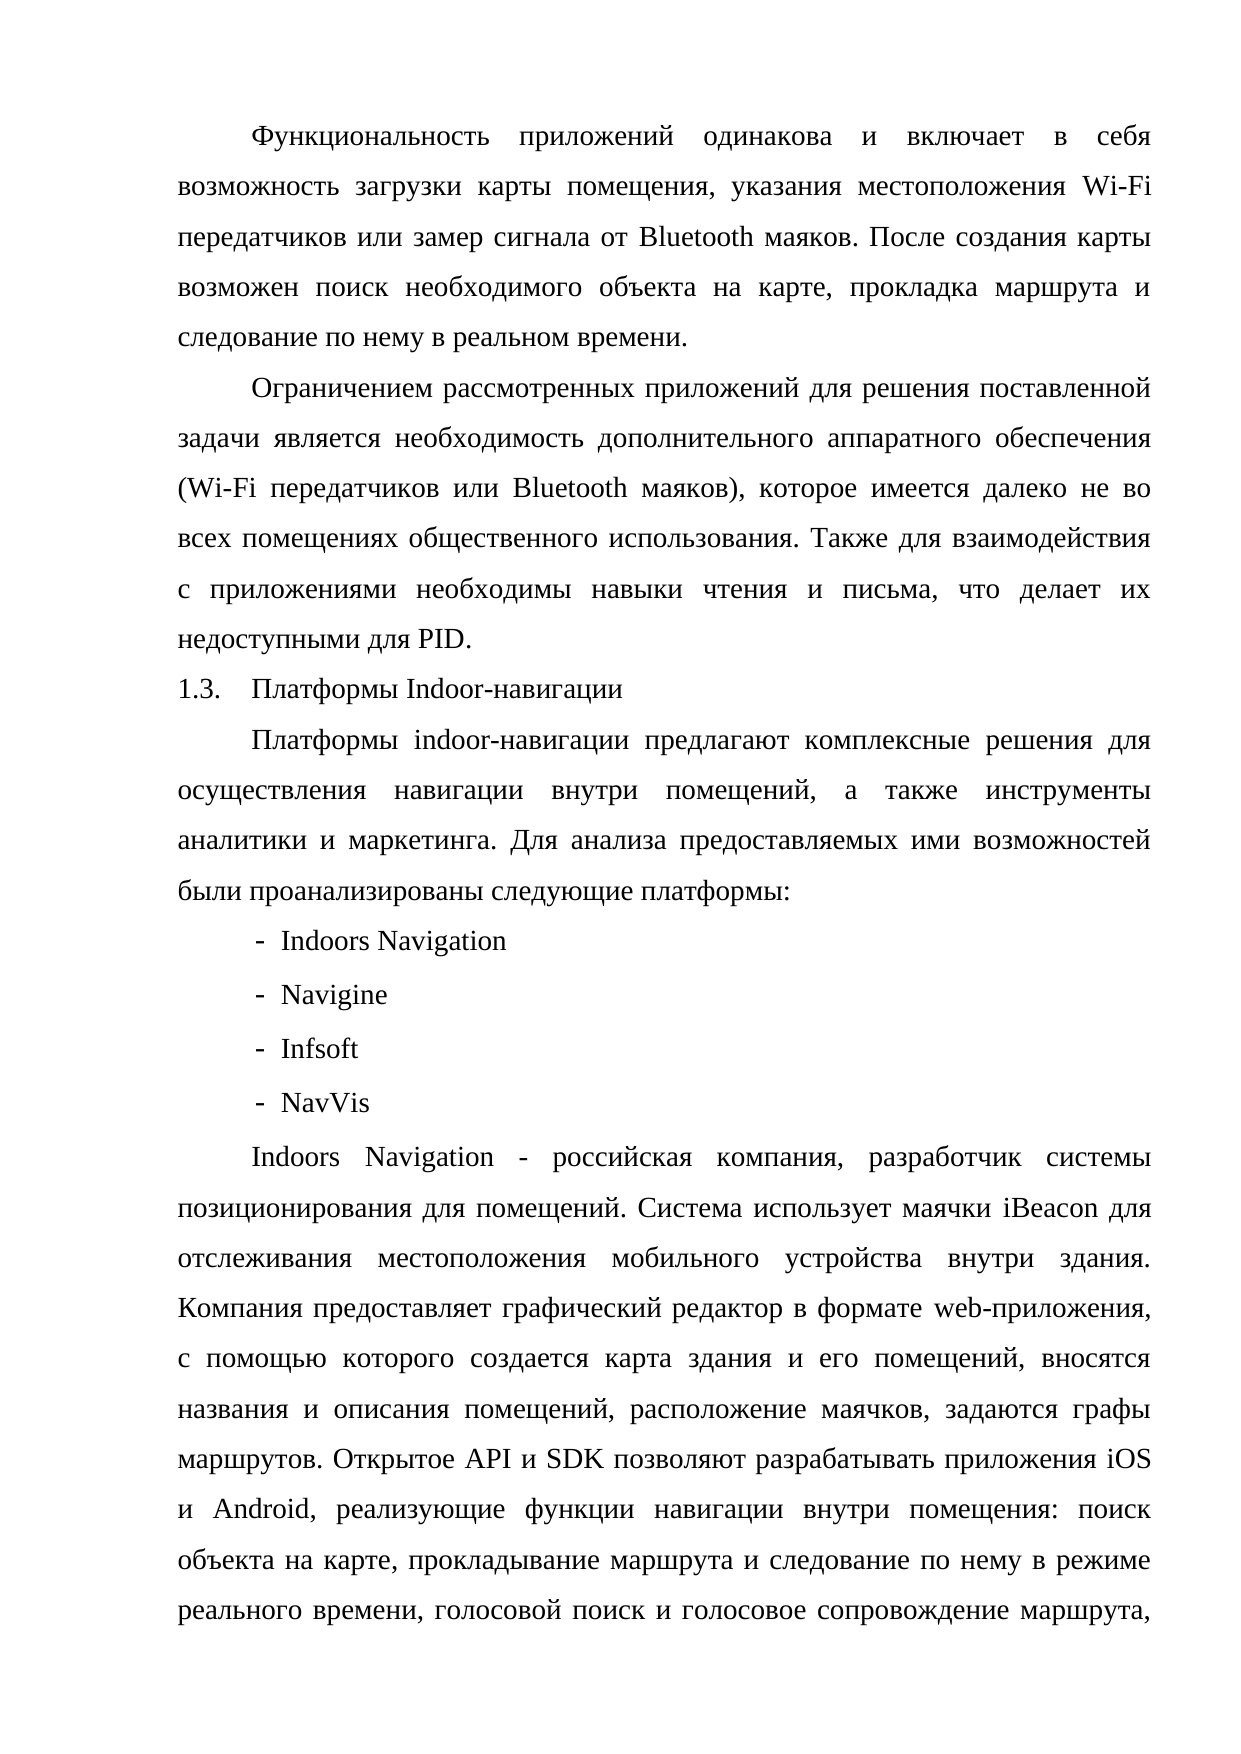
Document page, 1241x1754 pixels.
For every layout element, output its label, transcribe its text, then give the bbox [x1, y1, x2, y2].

list Navigine [251, 977, 1152, 1013]
list Infsoft [251, 1031, 1152, 1067]
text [177, 1139, 1152, 1626]
text Платформы indoor-навигации предлагают комплексные решения для осуществления навигации внутри помещений, а также инструменты аналитики и маркетинга. Для анализа предоставляемых ими возможностей были проанализированы следующие платформы: [177, 722, 1152, 906]
text Функциональность приложений одинакова и включает в себя возможность загрузки карты помещения, указания местоположения Wi-Fi передатчиков или замер сигнала от Bluetooth маяков. После создания карты возможен поиск необходимого объекта на карте, прокладка маршрута и следование по нему в реальном времени. [177, 118, 1152, 353]
list NavVis [251, 1085, 1152, 1121]
list Indoors Navigation [251, 923, 1152, 959]
text Ограничением рассмотренных приложений для решения поставленной задачи является необходимость дополнительного аппаратного обеспечения (Wi-Fi передатчиков или Bluetooth маяков), которое имеется далеко не во всех помещениях общественного использования. Также для взаимодействия с приложениями необходимы навыки чтения и письма, что делает их недоступными для PID. [177, 370, 1152, 655]
list Платформы Indoor-навигации [177, 672, 1152, 705]
